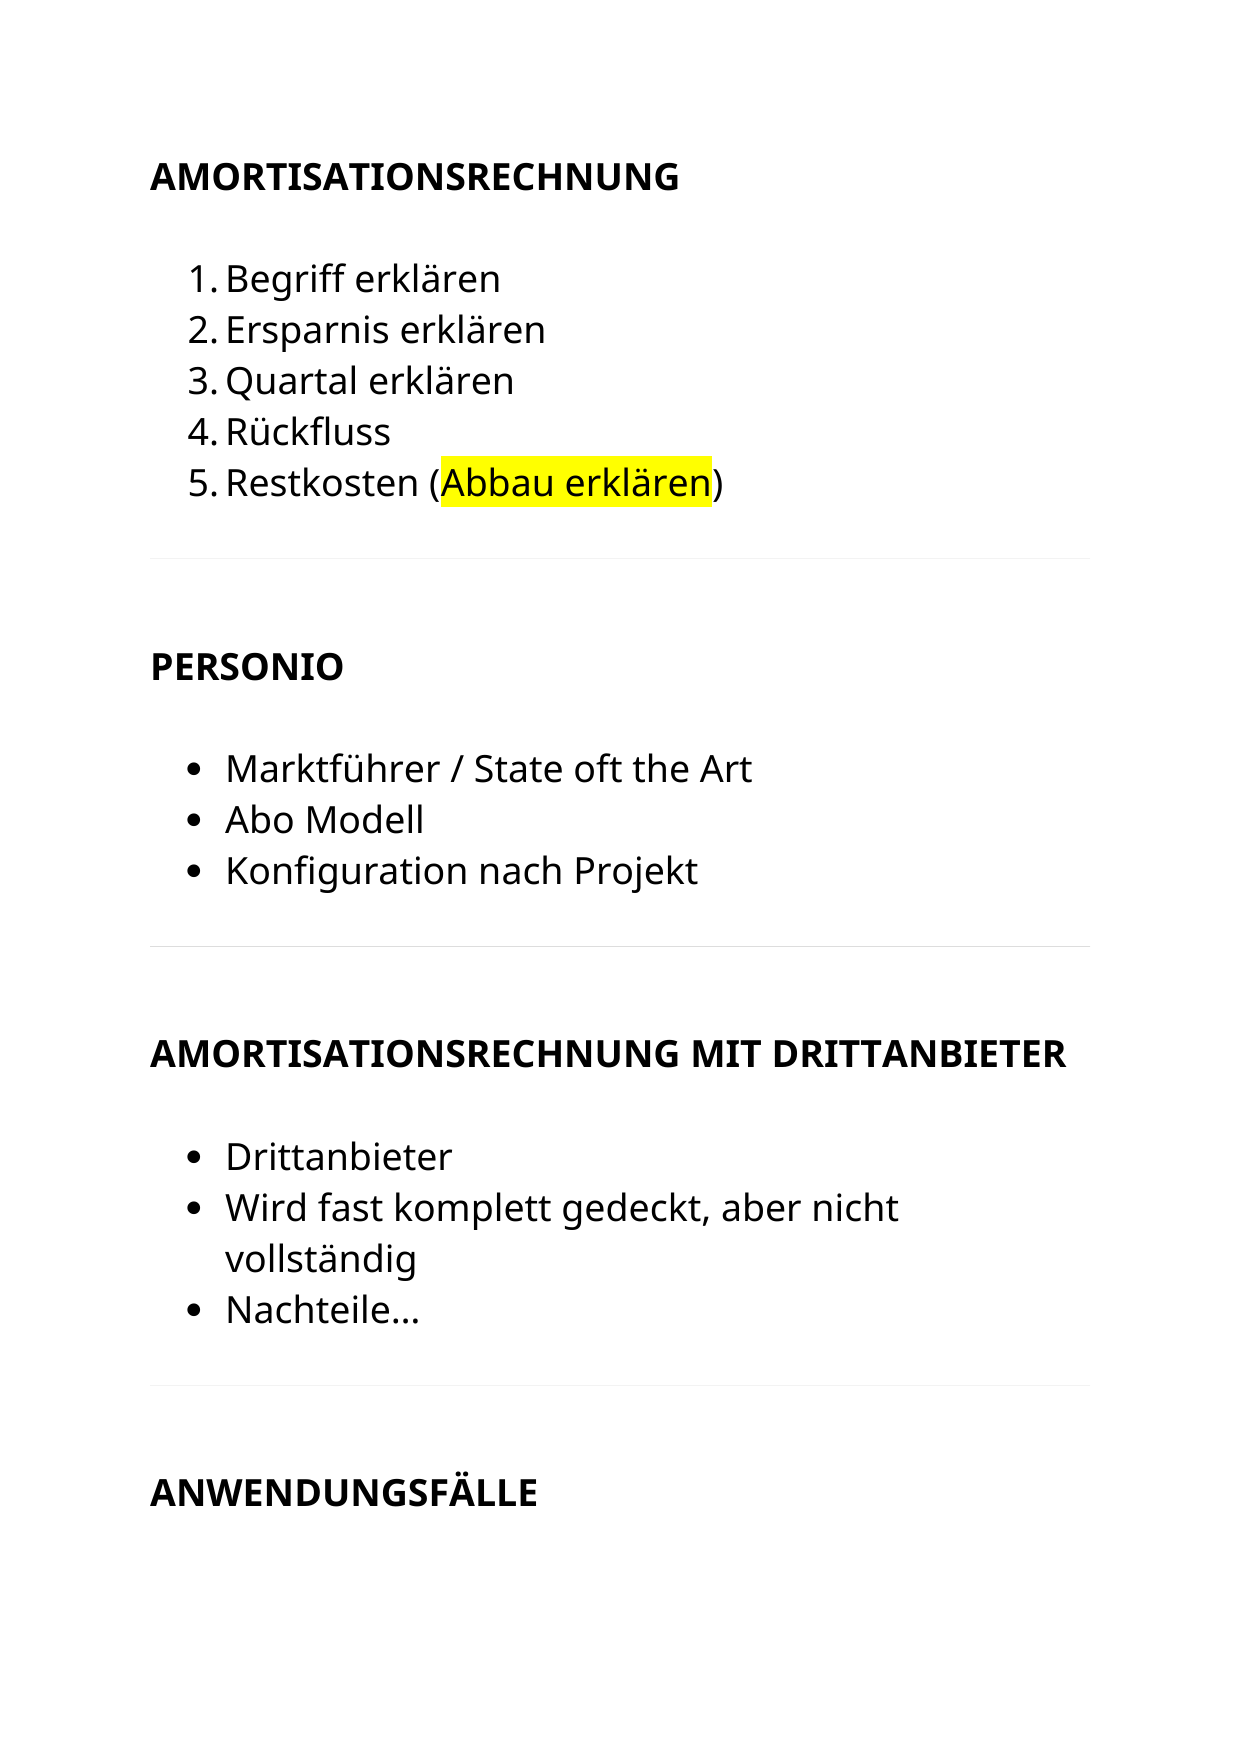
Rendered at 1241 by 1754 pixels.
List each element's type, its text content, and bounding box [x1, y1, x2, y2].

text PERSONIO [150, 640, 1090, 691]
list Restkosten (Abbau erklären) [187, 456, 441, 507]
list Wird fast komplett gedeckt, aber nicht vollständig [187, 1181, 1090, 1283]
list Rückfluss [187, 405, 1090, 456]
list Ersparnis erklären [187, 303, 1090, 354]
text ANWENDUNGSFÄLLE [150, 1467, 1090, 1518]
list Restkosten (Abbau erklären) [712, 456, 1090, 507]
list Drittanbieter [187, 1130, 1090, 1181]
text AMORTISATIONSRECHNUNG MIT DRITTANBIETER [150, 1028, 1090, 1079]
list Marktführer / State oft the Art [187, 742, 1090, 793]
list Begriff erklären [187, 252, 1090, 303]
list Abo Modell [187, 793, 1090, 844]
list Quartal erklären [187, 354, 1090, 405]
list Nachteile… [187, 1283, 1090, 1334]
text AMORTISATIONSRECHNUNG [150, 150, 1090, 201]
list Konfiguration nach Projekt [187, 844, 1090, 895]
